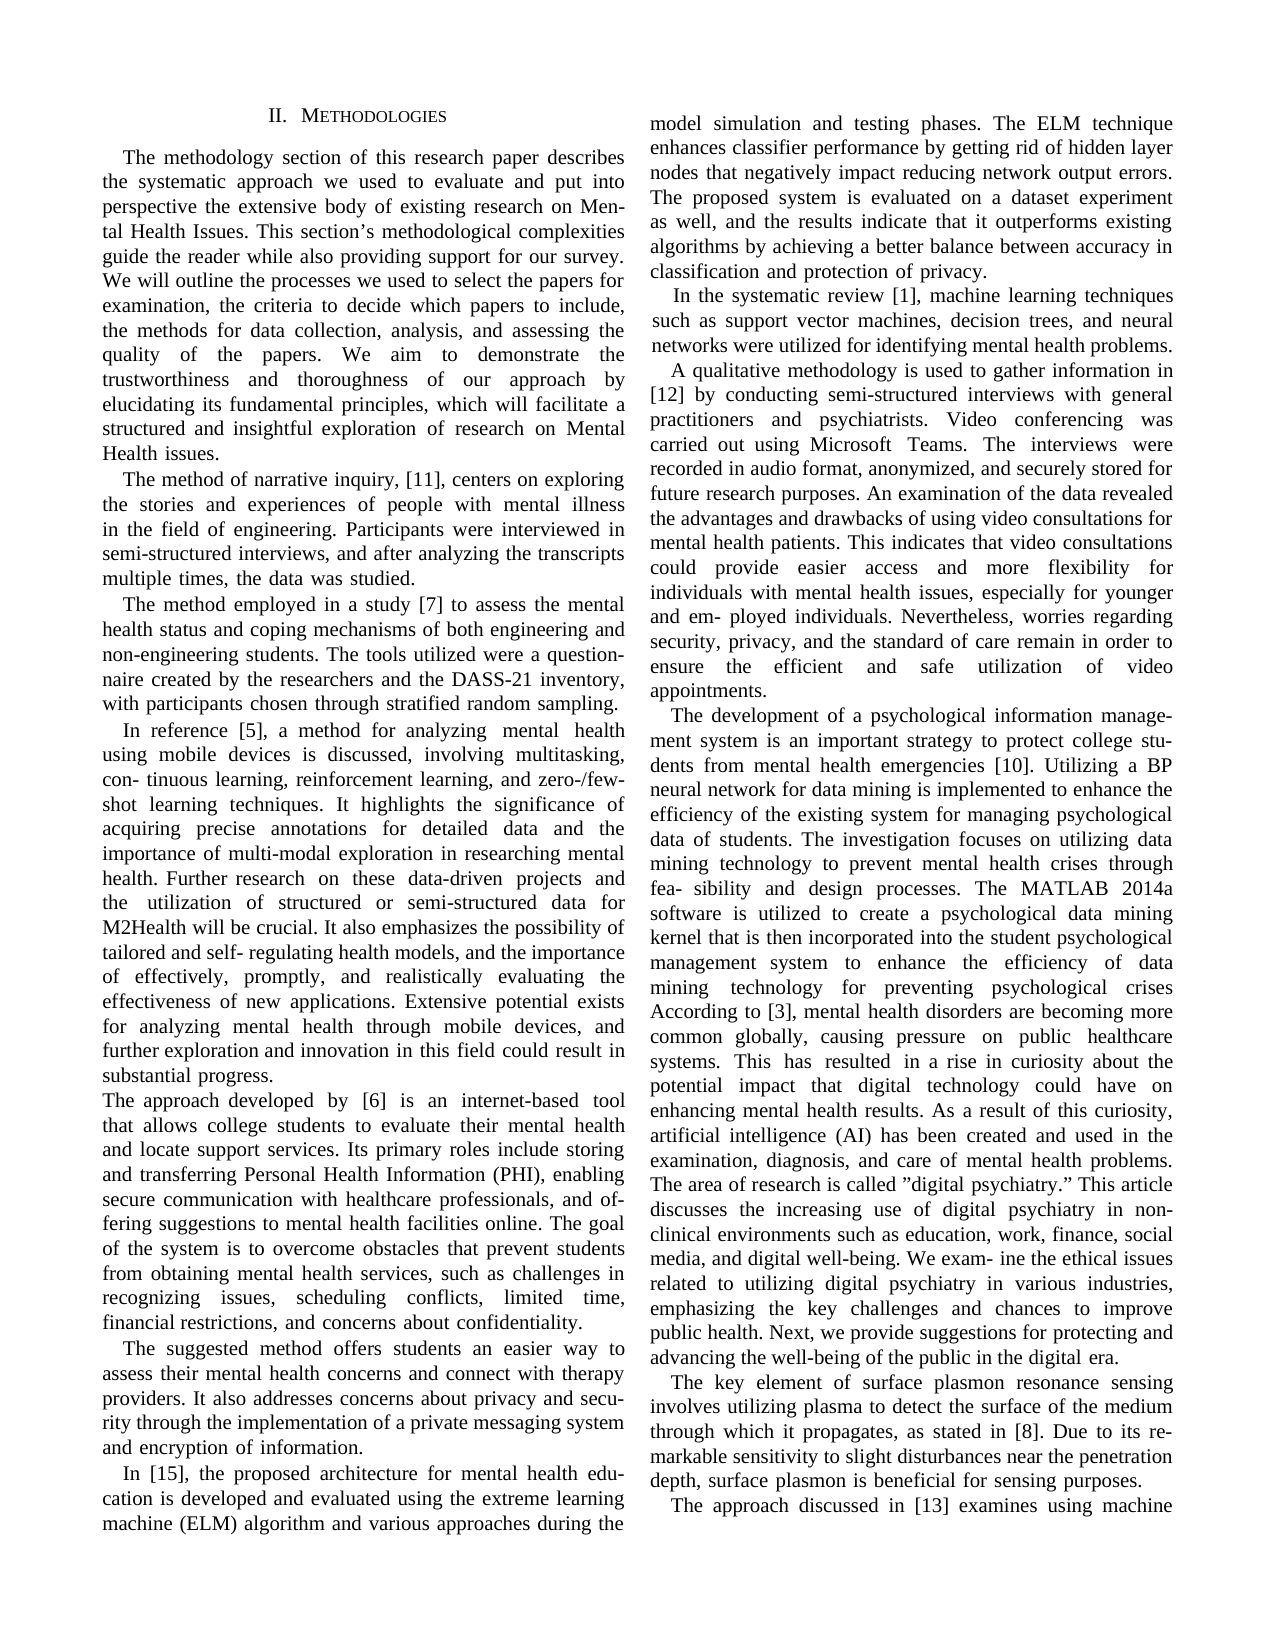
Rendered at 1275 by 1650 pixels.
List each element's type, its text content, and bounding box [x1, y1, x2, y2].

text The key element of surface plasmon resonance sensing involves utilizing plasma to detect the surface of the medium through which it propagates, as stated in [8]. Due to its re- markable sensitivity to slight disturbances near the penetration depth, surface plasmon is beneficial for sensing purposes. [650, 1370, 1173, 1492]
text [12] by conducting semi-structured interviews with general practitioners and psychiatrists. Video conferencing was carried out using Microsoft Teams. The interviews were recorded in audio format, anonymized, and securely stored for future research purposes. An examination of the data revealed the advantages and drawbacks of using video consultations for mental health patients. This indicates that video consultations could provide easier access and more flexibility for individuals with mental health issues, especially for younger and em- ployed individuals. Nevertheless, worries regarding security, privacy, and the standard of care remain in order to ensure the efficient and safe utilization of video appointments. [650, 382, 1173, 702]
text In [15], the proposed architecture for mental health edu- cation is developed and evaluated using the extreme learning machine (ELM) algorithm and various approaches during the [102, 1461, 625, 1535]
text The approach discussed in [13] examines using machine [671, 1493, 1185, 1517]
text In reference [5], a method for analyzing mental health using mobile devices is discussed, involving multitasking, con- tinuous learning, reinforcement learning, and zero-/few-shot learning techniques. It highlights the significance of acquiring precise annotations for detailed data and the importance of multi-modal exploration in researching mental health. Further research on these data-driven projects and the utilization of structured or semi-structured data for M2Health will be crucial. It also emphasizes the possibility of tailored and self- regulating health models, and the importance of effectively, promptly, and realistically evaluating the effectiveness of new applications. Extensive potential exists for analyzing mental health through mobile devices, and further exploration and innovation in this field could result in substantial progress. [102, 717, 625, 1087]
text The method employed in a study [7] to assess the mental health status and coping mechanisms of both engineering and non-engineering students. The tools utilized were a question- naire created by the researchers and the DASS-21 inventory, with participants chosen through stratified random sampling. [102, 592, 625, 715]
text The development of a psychological information manage- ment system is an important strategy to protect college stu- dents from mental health emergencies [10]. Utilizing a BP neural network for data mining is implemented to enhance the efficiency of the existing system for managing psychological data of students. The investigation focuses on utilizing data mining technology to prevent mental health crises through fea- sibility and design processes. The MATLAB 2014a software is utilized to create a psychological data mining kernel that is then incorporated into the student psychological management system to enhance the efficiency of data mining technology for preventing psychological crises According to [3], mental health disorders are becoming more common globally, causing pressure on public healthcare systems. This has resulted in a rise in curiosity about the potential impact that digital technology could have on enhancing mental health results. As a result of this curiosity, artificial intelligence (AI) has been created and used in the examination, diagnosis, and care of mental health problems. The area of research is called ”digital psychiatry.” This article discusses the increasing use of digital psychiatry in non-clinical environments such as education, work, finance, social media, and digital well-being. We exam- ine the ethical issues related to utilizing digital psychiatry in various industries, emphasizing the key challenges and chances to improve public health. Next, we provide suggestions for protecting and advancing the well-being of the public in the digital era. [650, 703, 1173, 1369]
text The method of narrative inquiry, [11], centers on exploring the stories and experiences of people with mental illness in the field of engineering. Participants were interviewed in semi-structured interviews, and after analyzing the transcripts multiple times, the data was studied. [102, 467, 625, 590]
text The suggested method offers students an easier way to assess their mental health concerns and connect with therapy providers. It also addresses concerns about privacy and secu- rity through the implementation of a private messaging system and encryption of information. [102, 1336, 625, 1459]
list METHODOLOGIES [268, 103, 629, 127]
text The approach developed by [6] is an internet-based tool that allows college students to evaluate their mental health and locate support services. Its primary roles include storing and transferring Personal Health Information (PHI), enabling secure communication with healthcare professionals, and of- fering suggestions to mental health facilities online. The goal of the system is to overcome obstacles that prevent students from obtaining mental health services, such as challenges in recognizing issues, scheduling conflicts, limited time, financial restrictions, and concerns about confidentiality. [102, 1088, 625, 1334]
text In the systematic review [1], machine learning techniques such as support vector machines, decision trees, and neural networks were utilized for identifying mental health problems. A qualitative methodology is used to gather information in [650, 283, 1173, 382]
text The methodology section of this research paper describes the systematic approach we used to evaluate and put into perspective the extensive body of existing research on Men- tal Health Issues. This section’s methodological complexities guide the reader while also providing support for our survey. We will outline the processes we used to select the papers for examination, the criteria to decide which papers to include, the methods for data collection, analysis, and assessing the quality of the papers. We aim to demonstrate the trustworthiness and thoroughness of our approach by elucidating its fundamental principles, which will facilitate a structured and insightful exploration of research on Mental Health issues. [102, 145, 625, 465]
text model simulation and testing phases. The ELM technique enhances classifier performance by getting rid of hidden layer nodes that negatively impact reducing network output errors. The proposed system is evaluated on a dataset experiment as well, and the results indicate that it outperforms existing algorithms by achieving a better balance between accuracy in classification and protection of privacy. [650, 111, 1173, 283]
